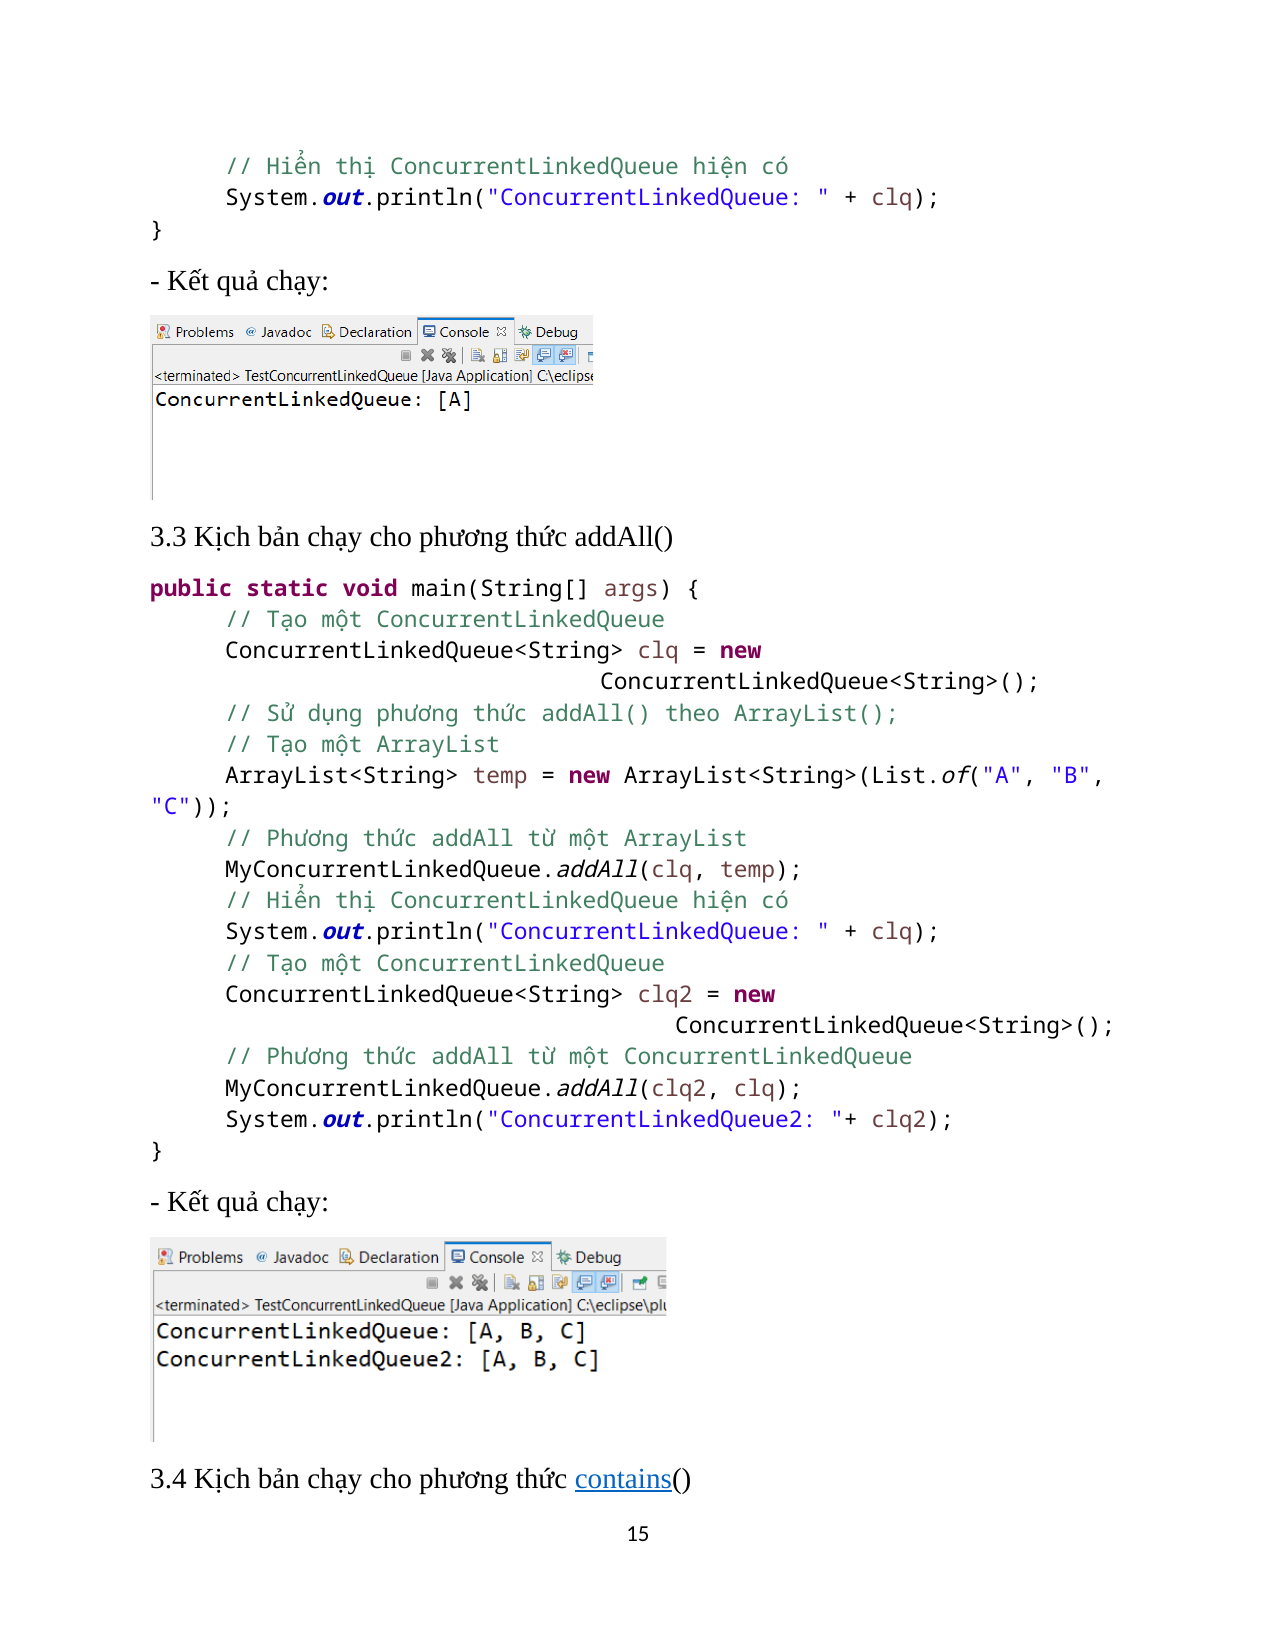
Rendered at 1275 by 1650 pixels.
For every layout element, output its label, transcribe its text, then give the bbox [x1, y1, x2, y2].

text ConcurrentLinkedQueue<String>(); [600, 1009, 1125, 1040]
text ConcurrentLinkedQueue<String>(); [525, 665, 1125, 696]
text 3.4 Kịch bản chạy cho phương thức contains​​() [150, 1461, 1125, 1494]
text MyConcurrentLinkedQueue.addAll(clq, temp); [150, 853, 1125, 884]
picture [150, 315, 594, 500]
text // Tạo một ArrayList [150, 728, 1125, 759]
text // Tạo một ConcurrentLinkedQueue [150, 603, 1125, 634]
text ArrayList<String> temp = new ArrayList<String>(List.of("A", "B", "C")); [150, 759, 1125, 821]
text } [150, 212, 1125, 244]
text - Kết quả chạy: [150, 1184, 1125, 1218]
text System.out.println("ConcurrentLinkedQueue: " + clq); [150, 181, 1125, 212]
text // Hiển thị ConcurrentLinkedQueue hiện có [150, 884, 1125, 915]
text System.out.println("ConcurrentLinkedQueue2: "+ clq2); [150, 1103, 1125, 1134]
text // Phương thức addAll từ một ConcurrentLinkedQueue [150, 1040, 1125, 1071]
text System.out.println("ConcurrentLinkedQueue: " + clq); [150, 915, 1125, 946]
text - Kết quả chạy: [150, 263, 1125, 296]
text 3.3 Kịch bản chạy cho phương thức addAll() [150, 519, 1125, 552]
text // Tạo một ConcurrentLinkedQueue [150, 946, 1125, 978]
text // Hiển thị ConcurrentLinkedQueue hiện có [150, 150, 1125, 181]
text public static void main(String[] args) { [150, 571, 1125, 603]
text // Phương thức addAll từ một ArrayList [150, 821, 1125, 853]
text ConcurrentLinkedQueue<String> clq = new [150, 634, 1125, 665]
text // Sử dụng phương thức addAll() theo ArrayList(); [150, 696, 1125, 728]
text MyConcurrentLinkedQueue.addAll(clq2, clq); [150, 1071, 1125, 1103]
text } [150, 1134, 1125, 1165]
picture [150, 1237, 667, 1442]
text ConcurrentLinkedQueue<String> clq2 = new [150, 978, 1125, 1009]
